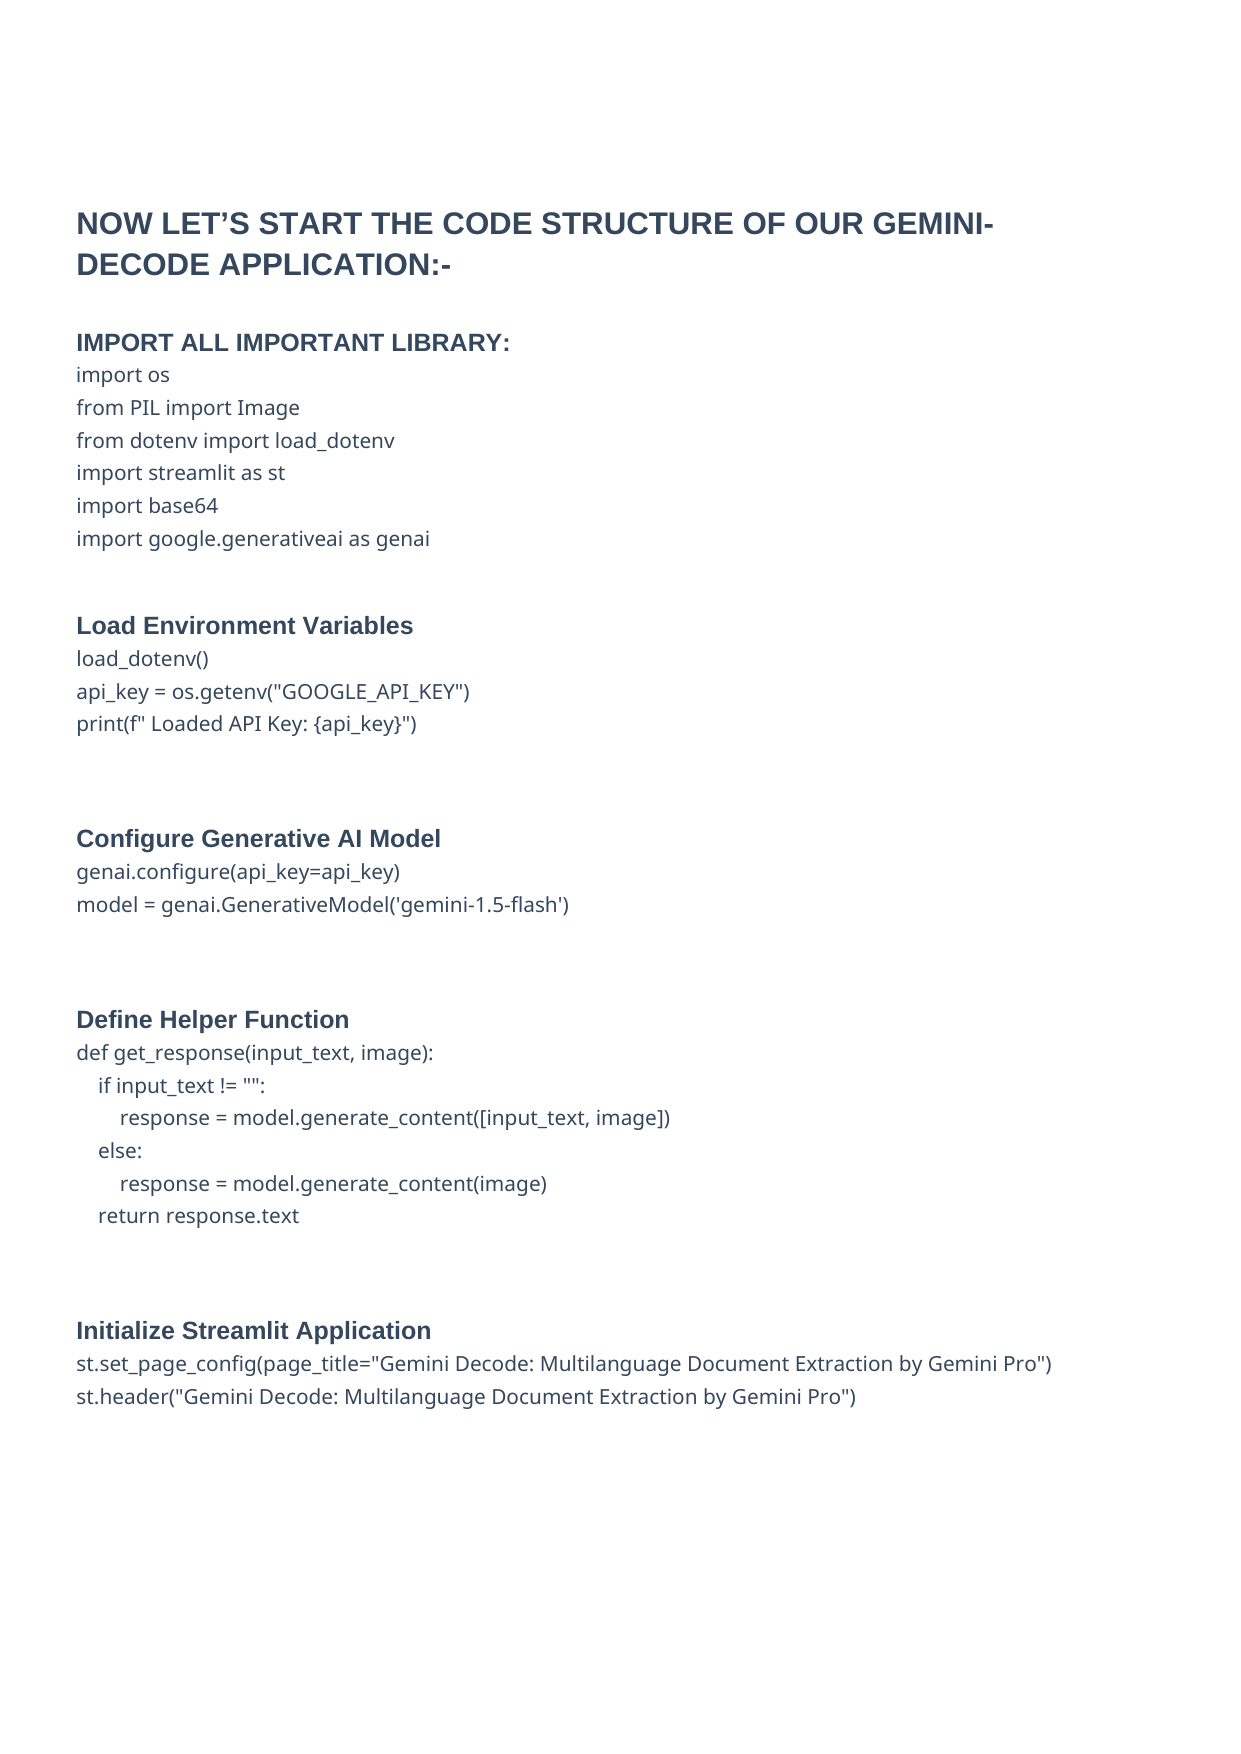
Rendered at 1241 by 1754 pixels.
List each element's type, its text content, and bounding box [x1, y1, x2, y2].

text Initialize Streamlit Application [76, 1316, 1090, 1345]
text return response.text [76, 1201, 1090, 1230]
text Load Environment Variables load_dotenv() [76, 611, 1090, 673]
text model = genai.GenerativeModel('gemini-1.5-flash') [76, 890, 1090, 918]
text from PIL import Image from dotenv import load_dotenv import streamlit as st import base64 import google.generativeai as genai [76, 393, 1090, 552]
text print(f" Loaded API Key: {api_key}") [76, 709, 1090, 738]
text Define Helper Function [76, 1005, 1090, 1034]
text genai.configure(api_key=api_key) [76, 857, 1090, 886]
text Configure Generative AI Model [76, 824, 1090, 853]
text response = model.generate_content(image) [76, 1169, 1090, 1197]
text NOW LET’S START THE CODE STRUCTURE OF OUR GEMINI-DECODE APPLICATION:- IMPORT ALL IMPORTANT LIBRARY: import os [76, 205, 1090, 389]
text st.header("Gemini Decode: Multilanguage Document Extraction by Gemini Pro") [76, 1382, 1090, 1410]
text def get_response(input_text, image): [76, 1038, 1090, 1067]
text api_key = os.getenv("GOOGLE_API_KEY") [76, 677, 1090, 705]
text st.set_page_config(page_title="Gemini Decode: Multilanguage Document Extraction by Gemini Pro") [76, 1349, 1090, 1378]
text else: [76, 1136, 1090, 1164]
text if input_text != "": [76, 1071, 1090, 1099]
text response = model.generate_content([input_text, image]) [76, 1103, 1090, 1132]
